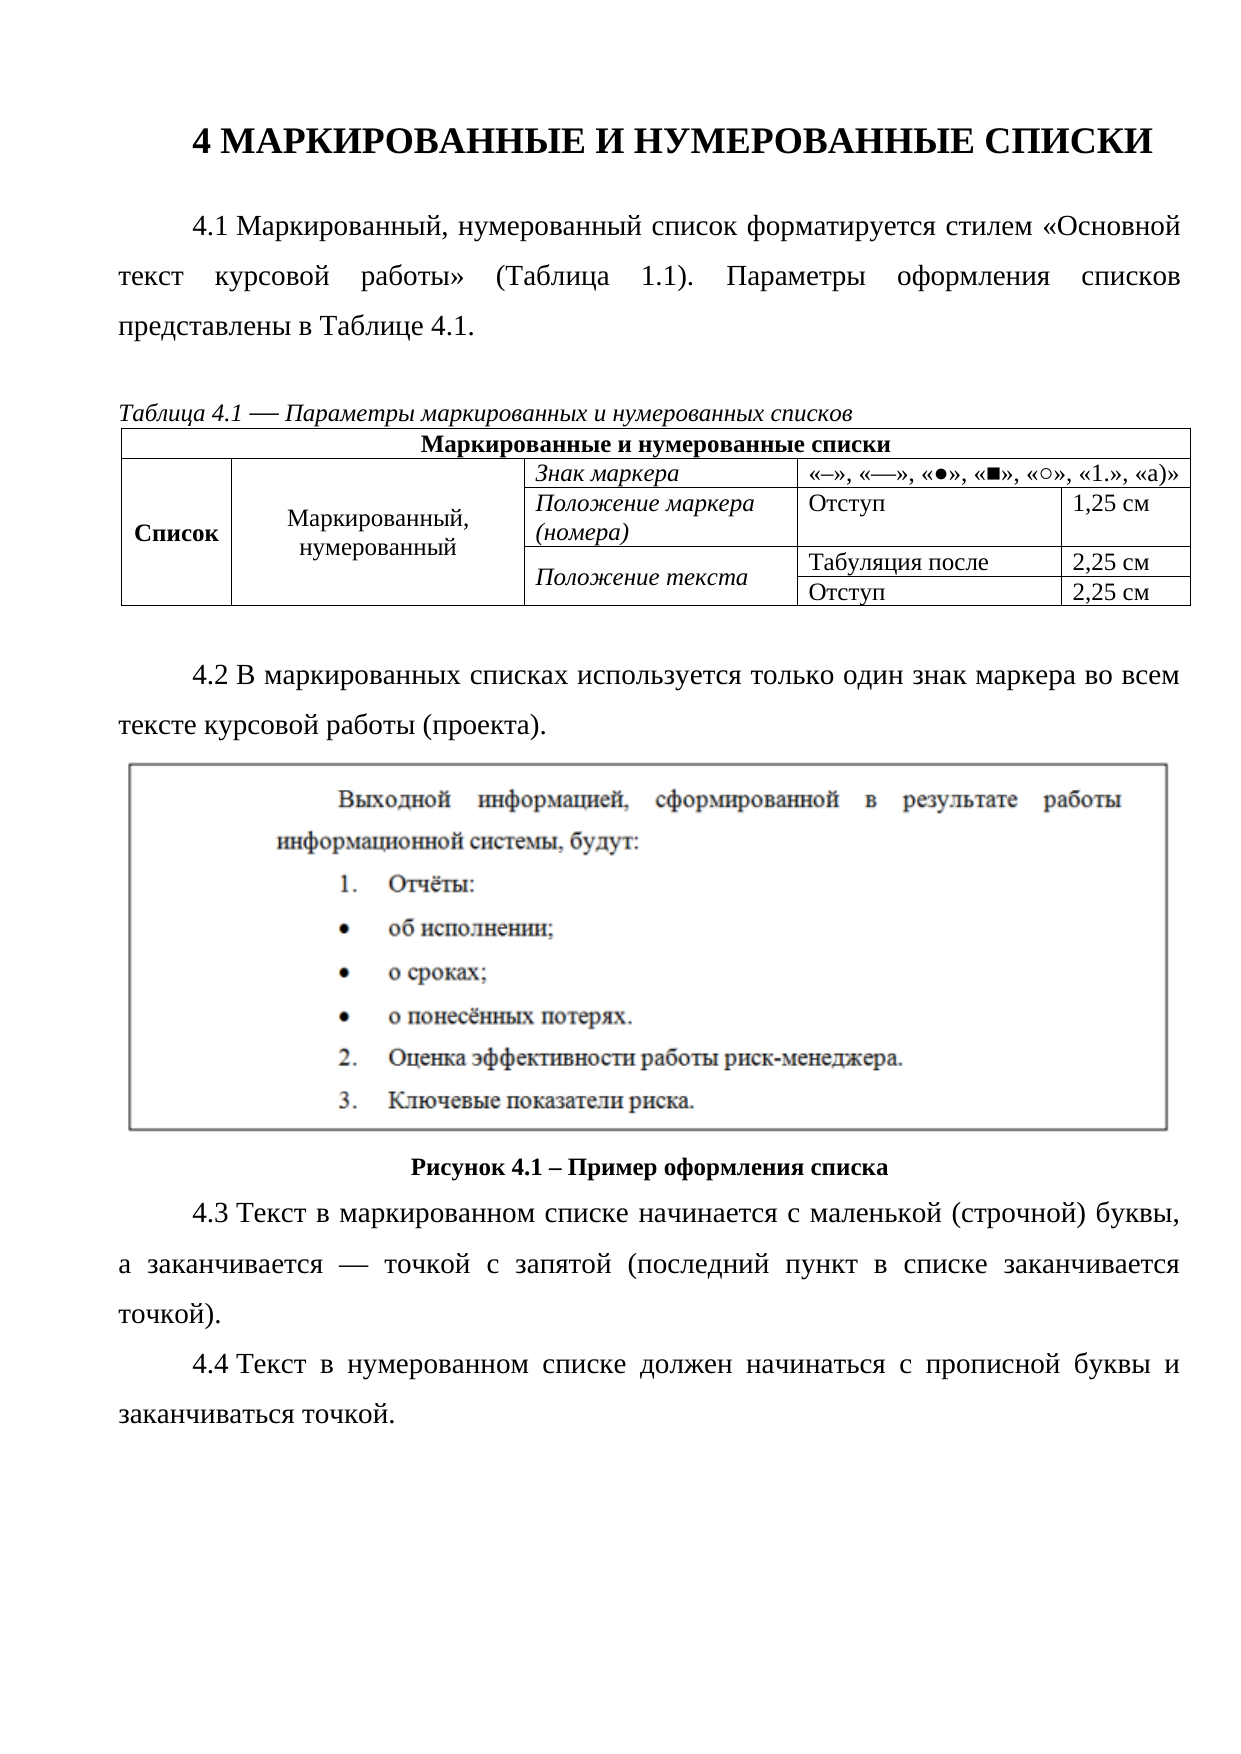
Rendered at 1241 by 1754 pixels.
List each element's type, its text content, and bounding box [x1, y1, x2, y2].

text 4.2 В маркированных списках используется только один знак маркера во всем тексте курсовой работы (проекта). [118, 657, 1181, 741]
table_cell Отступ [798, 577, 1061, 605]
text 4.1 Маркированный, нумерованный список форматируется стилем «Основной текст курсовой работы» (Таблица 1.1). Параметры оформления списков представлены в Таблице 4.1. [118, 208, 1181, 342]
table_cell Положение маркера (номера) [525, 488, 797, 546]
table_cell Табуляция после [798, 547, 1061, 576]
text 4.3 Текст в маркированном списке начинается с маленькой (строчной) буквы, а заканчивается — точкой с запятой (последний пункт в списке заканчивается точкой). [118, 1195, 1181, 1329]
table_header Маркированные и нумерованные списки [122, 429, 1190, 457]
table_cell Знак маркера [525, 459, 797, 487]
subtitle 4 Маркированные и нумерованные списки [118, 118, 1181, 161]
table_cell Маркированный, нумерованный [232, 459, 524, 605]
text 4.4 Текст в нумерованном списке должен начинаться с прописной буквы и заканчиваться точкой. [118, 1346, 1181, 1430]
table_cell Положение текста [525, 547, 797, 605]
table_cell «–», «―», «●», «■», «○», «1.», «а)» [798, 459, 1190, 487]
table_cell [1062, 488, 1190, 546]
picture [118, 757, 1182, 1136]
text Таблица 4.1 — Параметры маркированных и нумерованных списков [118, 394, 1181, 428]
text Рисунок 4.1 – Пример оформления списка [118, 1152, 1181, 1181]
table_cell Список [122, 459, 231, 605]
table_cell [1062, 547, 1190, 576]
table_cell [1062, 577, 1190, 605]
table_cell Отступ [798, 488, 1061, 546]
